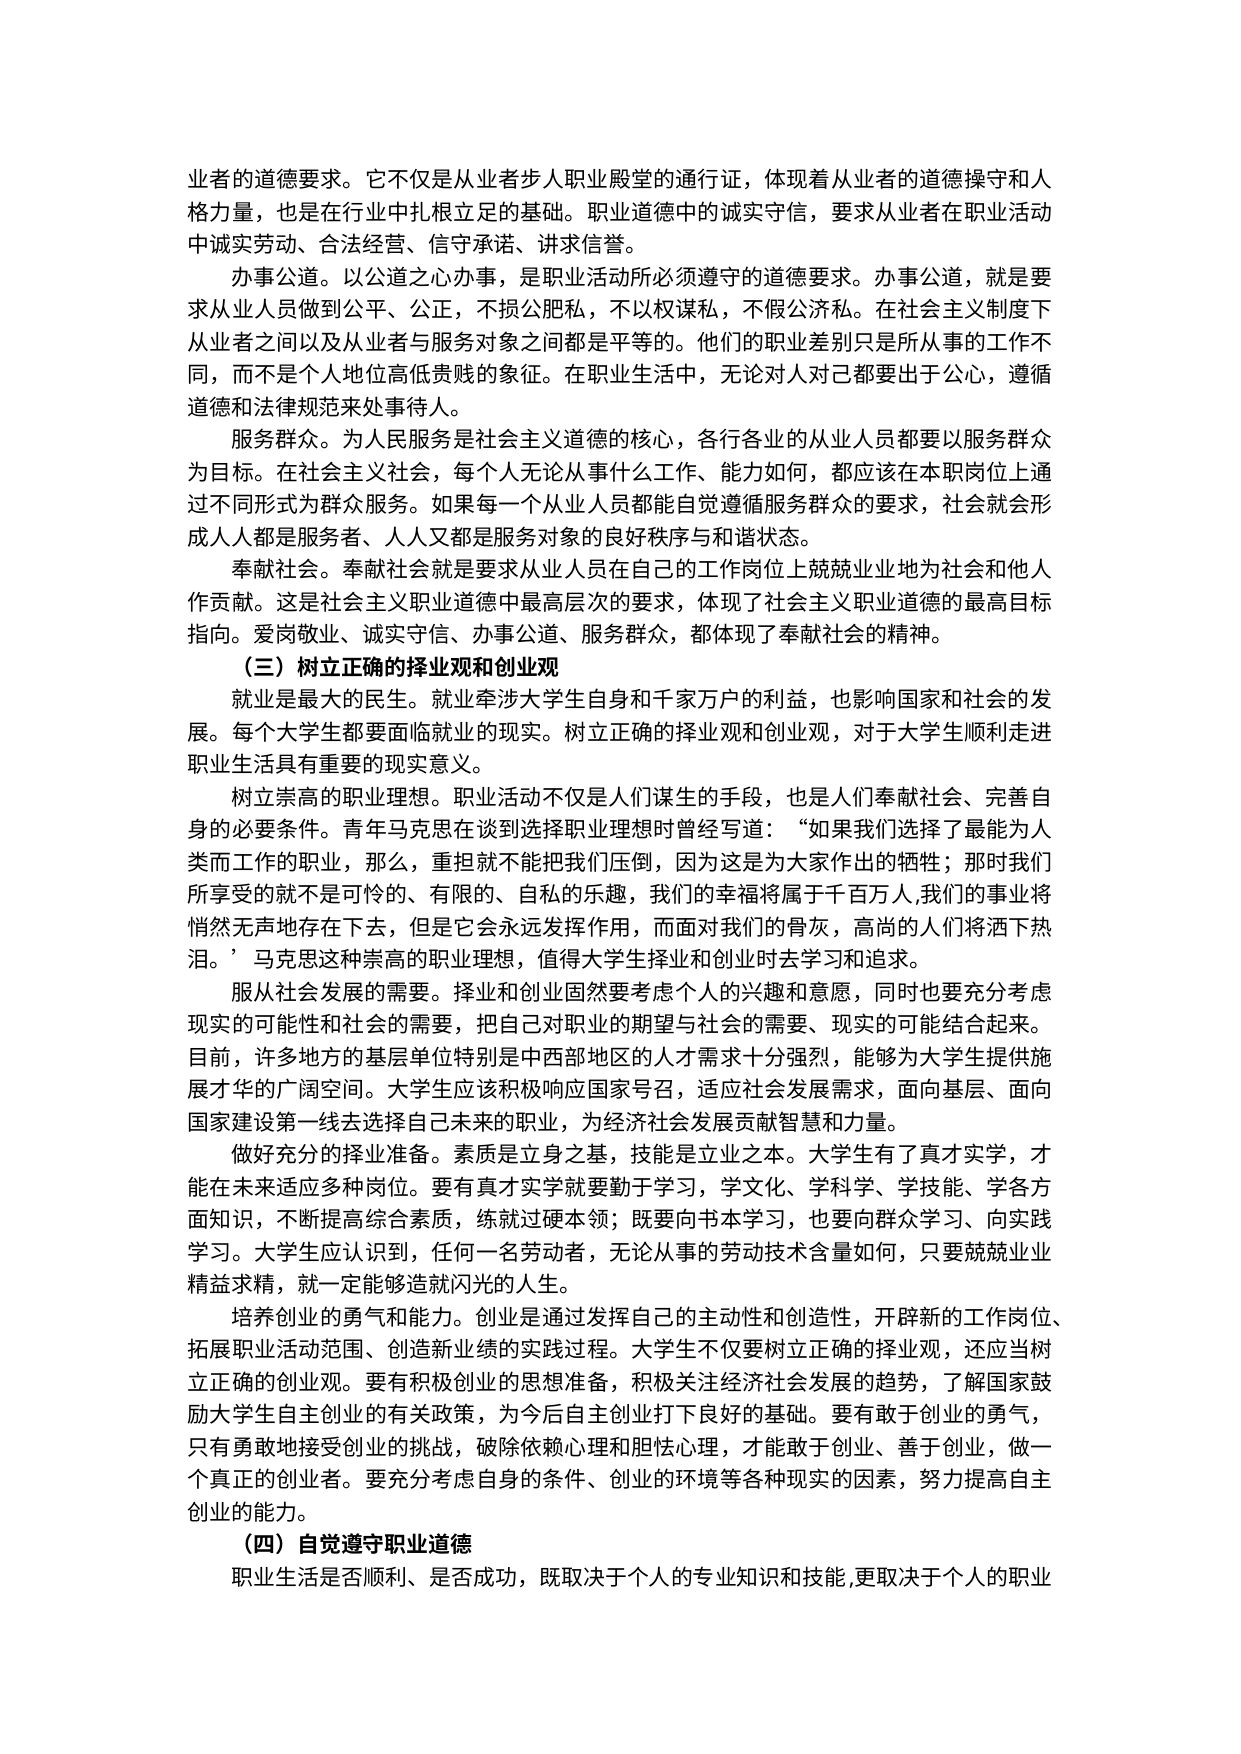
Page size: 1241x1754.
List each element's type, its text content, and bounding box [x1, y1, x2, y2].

text 就业是最大的民生。就业牵涉大学生自身和千家万户的利益，也影响国家和社会的发展。每个大学生都要面临就业的现实。树立正确的择业观和创业观，对于大学生顺利走进职业生活具有重要的现实意义。 [187, 682, 1053, 779]
text （三）树立正确的择业观和创业观 [187, 649, 1053, 682]
text 培养创业的勇气和能力。创业是通过发挥自己的主动性和创造性，开辟新的工作岗位、拓展职业活动范围、创造新业绩的实践过程。大学生不仅要树立正确的择业观，还应当树立正确的创业观。要有积极创业的思想准备，积极关注经济社会发展的趋势，了解国家鼓励大学生自主创业的有关政策，为今后自主创业打下良好的基础。要有敢于创业的勇气，只有勇敢地接受创业的挑战，破除依赖心理和胆怯心理，才能敢于创业、善于创业，做一个真正的创业者。要充分考虑自身的条件、创业的环境等各种现实的因素，努力提高自主创业的能力。 [187, 1299, 1053, 1527]
text 服务群众。为人民服务是社会主义道德的核心，各行各业的从业人员都要以服务群众为目标。在社会主义社会，每个人无论从事什么工作、能力如何，都应该在本职岗位上通过不同形式为群众服务。如果每一个从业人员都能自觉遵循服务群众的要求，社会就会形成人人都是服务者、人人又都是服务对象的良好秩序与和谐状态。 [187, 422, 1053, 552]
text 树立崇高的职业理想。职业活动不仅是人们谋生的手段，也是人们奉献社会、完善自身的必要条件。青年马克思在谈到选择职业理想时曾经写道：“如果我们选择了最能为人类而工作的职业，那么，重担就不能把我们压倒，因为这是为大家作出的牺牲；那时我们所享受的就不是可怜的、有限的、自私的乐趣，我们的幸福将属于千百万人,我们的事业将悄然无声地存在下去，但是它会永远发挥作用，而面对我们的骨灰，高尚的人们将洒下热泪。’马克思这种崇高的职业理想，值得大学生择业和创业时去学习和追求。 [187, 779, 1053, 974]
text 办事公道。以公道之心办事，是职业活动所必须遵守的道德要求。办事公道，就是要求从业人员做到公平、公正，不损公肥私，不以权谋私，不假公济私。在社会主义制度下，从业者之间以及从业者与服务对象之间都是平等的。他们的职业差别只是所从事的工作不同，而不是个人地位高低贵贱的象征。在职业生活中，无论对人对己都要出于公心，遵循道德和法律规范来处事待人。 [187, 259, 1053, 422]
text （四）自觉遵守职业道德 [187, 1527, 1053, 1559]
text 做好充分的择业准备。素质是立身之基，技能是立业之本。大学生有了真才实学，才能在未来适应多种岗位。要有真才实学就要勤于学习，学文化、学科学、学技能、学各方面知识，不断提高综合素质，练就过硬本领；既要向书本学习，也要向群众学习、向实践学习。大学生应认识到，任何一名劳动者，无论从事的劳动技术含量如何，只要兢兢业业、精益求精，就一定能够造就闪光的人生。 [187, 1137, 1053, 1299]
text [187, 162, 1053, 259]
text 奉献社会。奉献社会就是要求从业人员在自己的工作岗位上兢兢业业地为社会和他人作贡献。这是社会主义职业道德中最高层次的要求，体现了社会主义职业道德的最高目标指向。爱岗敬业、诚实守信、办事公道、服务群众，都体现了奉献社会的精神。 [187, 552, 1053, 649]
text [187, 1559, 1053, 1592]
text 服从社会发展的需要。择业和创业固然要考虑个人的兴趣和意愿，同时也要充分考虑现实的可能性和社会的需要，把自己对职业的期望与社会的需要、现实的可能结合起来。目前，许多地方的基层单位特别是中西部地区的人才需求十分强烈，能够为大学生提供施展才华的广阔空间。大学生应该积极响应国家号召，适应社会发展需求，面向基层、面向国家建设第一线去选择自己未来的职业，为经济社会发展贡献智慧和力量。 [187, 974, 1053, 1137]
